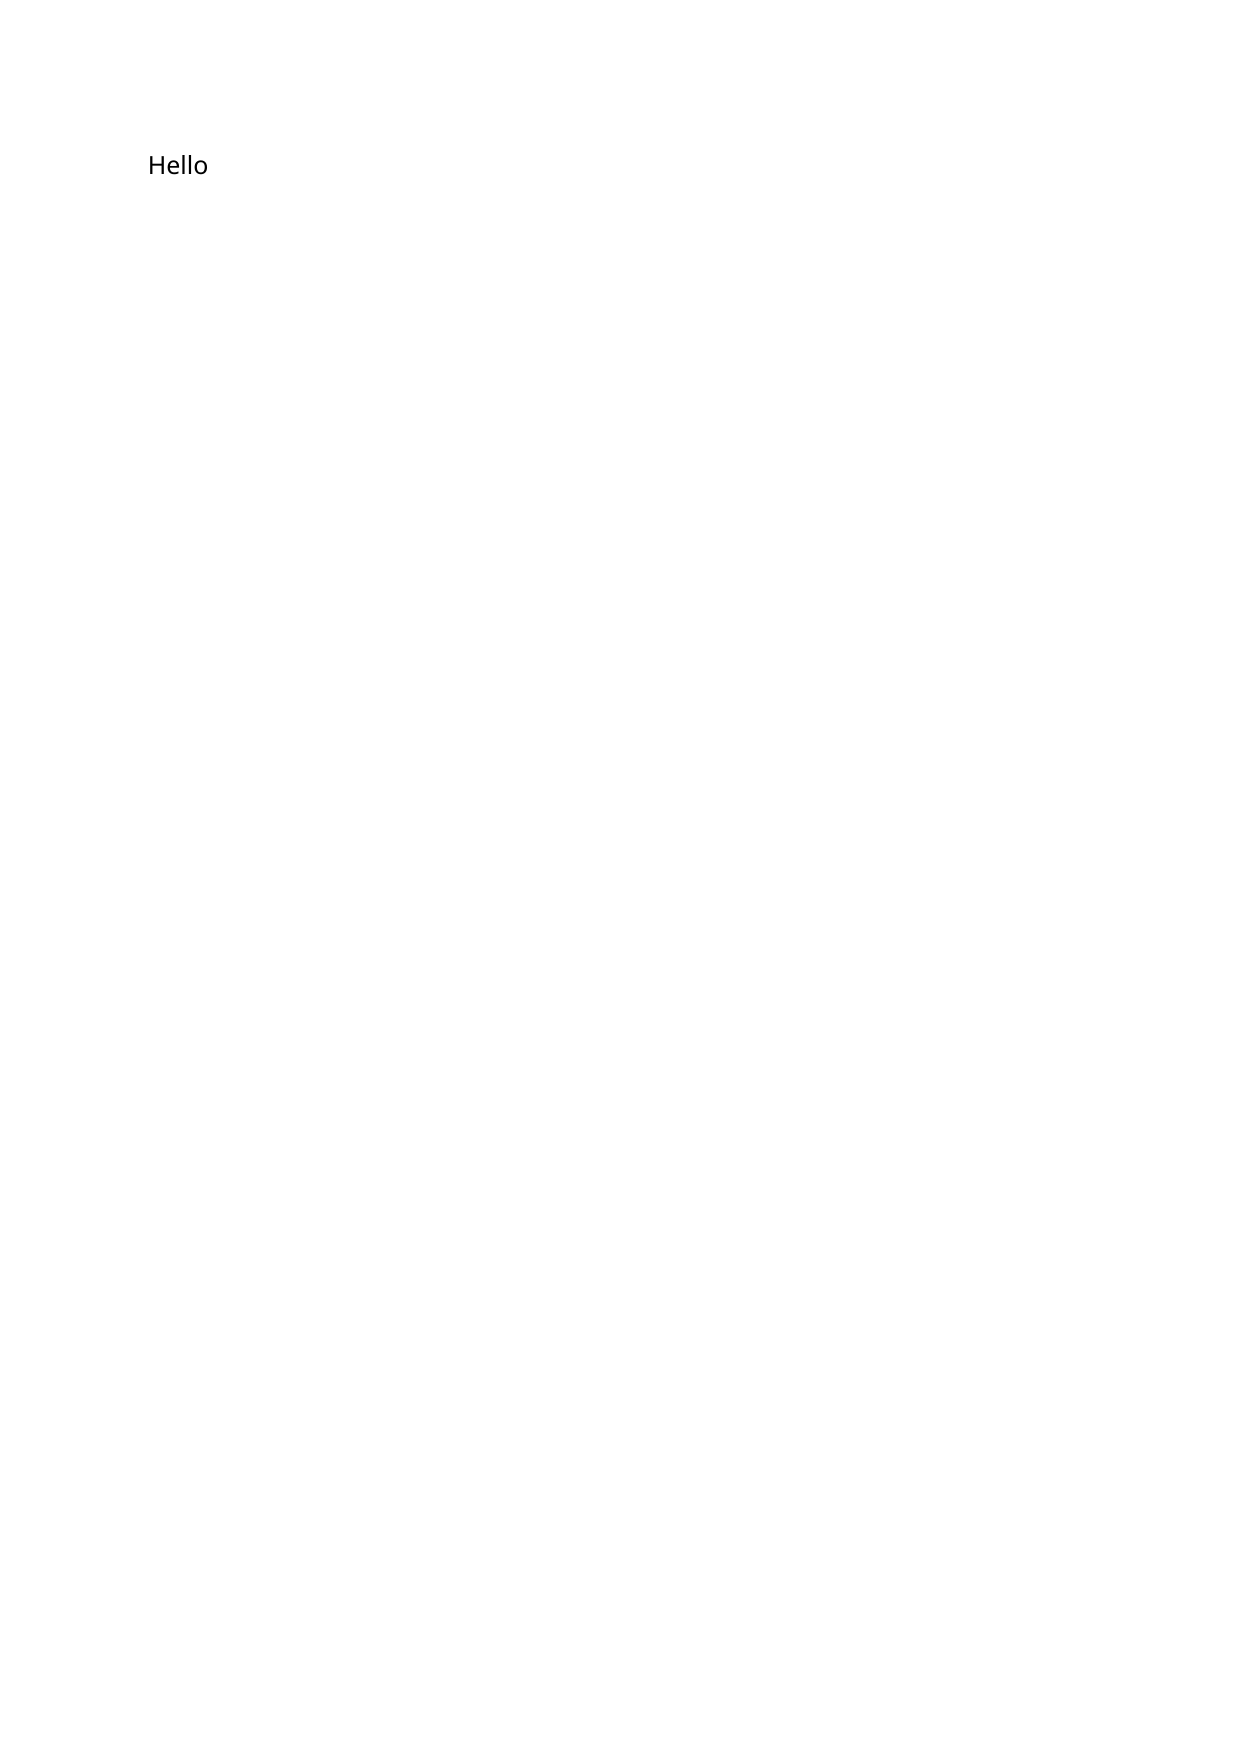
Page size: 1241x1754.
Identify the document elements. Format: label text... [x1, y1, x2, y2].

text Hello [148, 148, 1093, 182]
